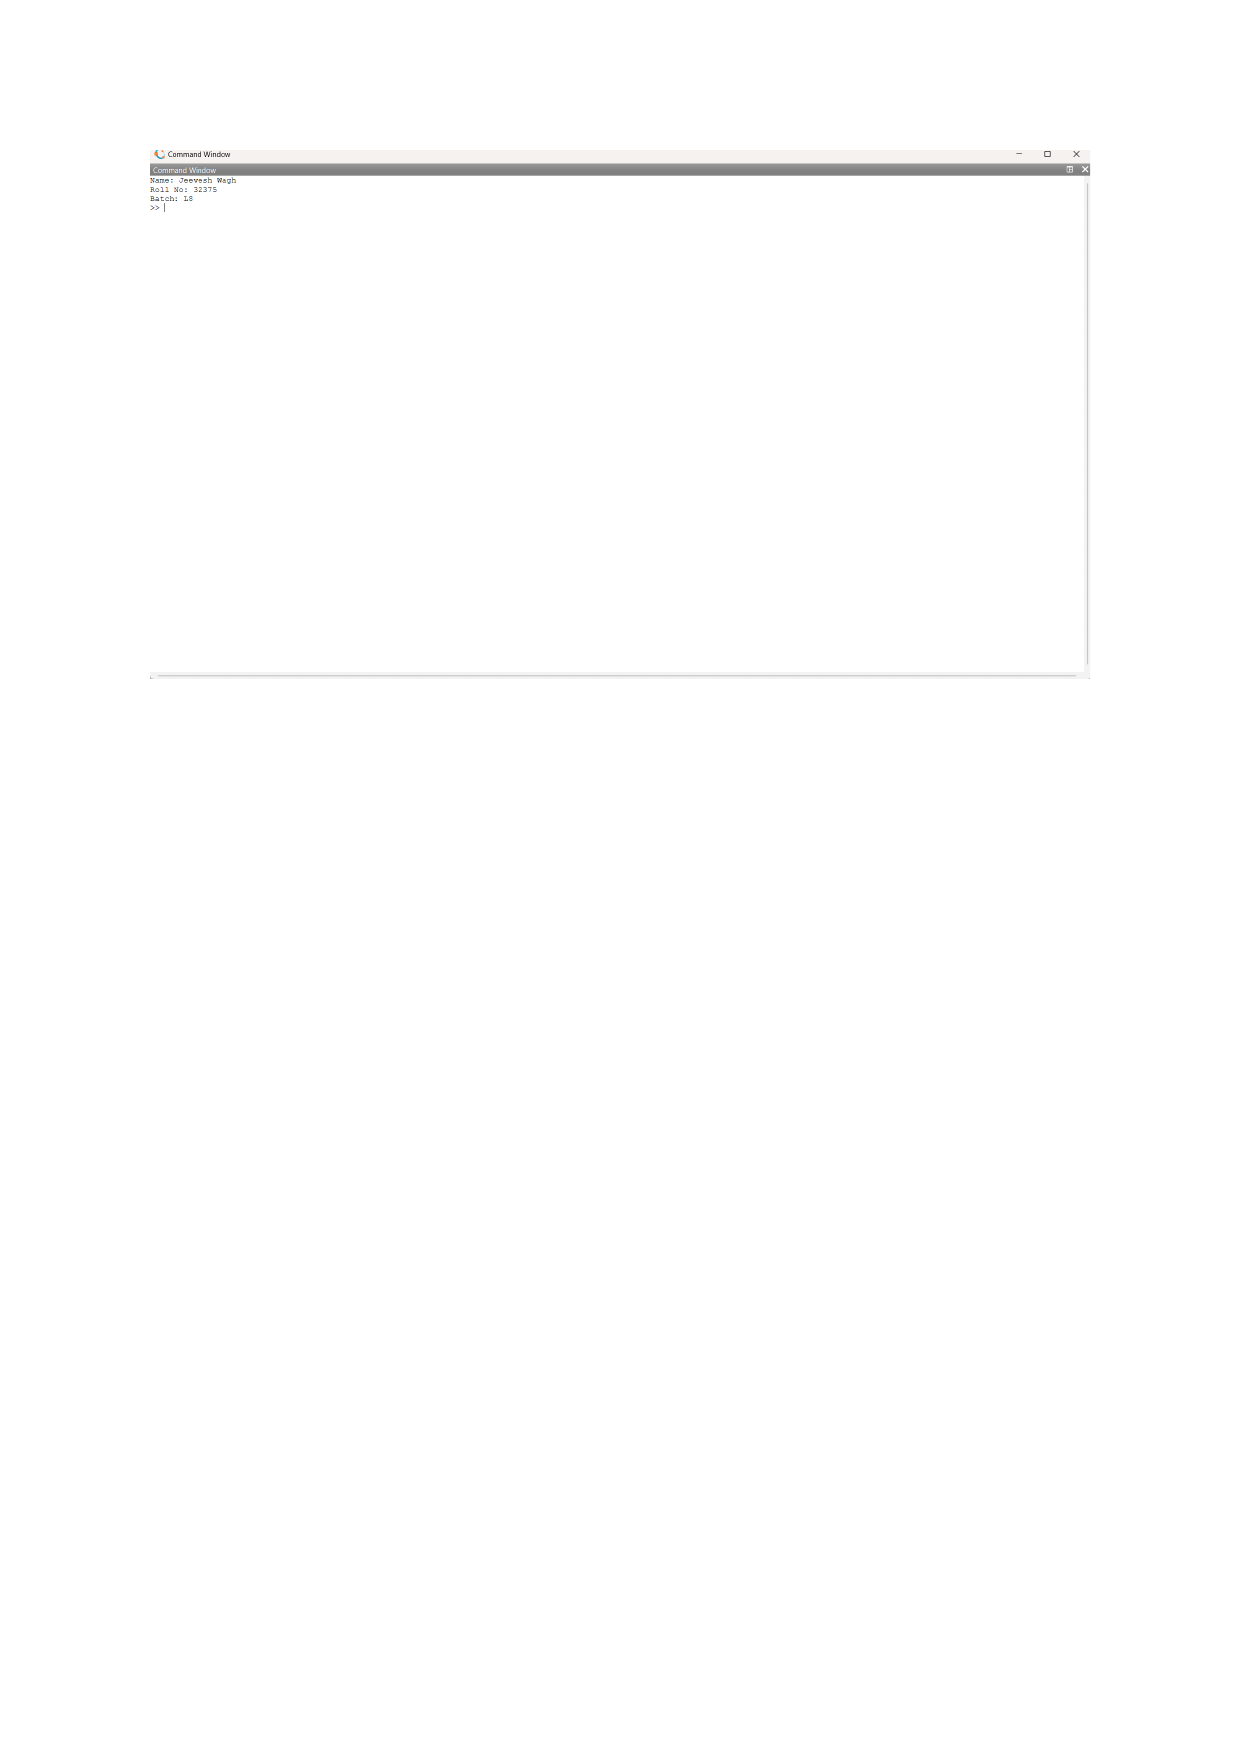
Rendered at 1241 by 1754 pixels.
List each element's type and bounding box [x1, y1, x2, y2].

picture [150, 150, 1091, 679]
